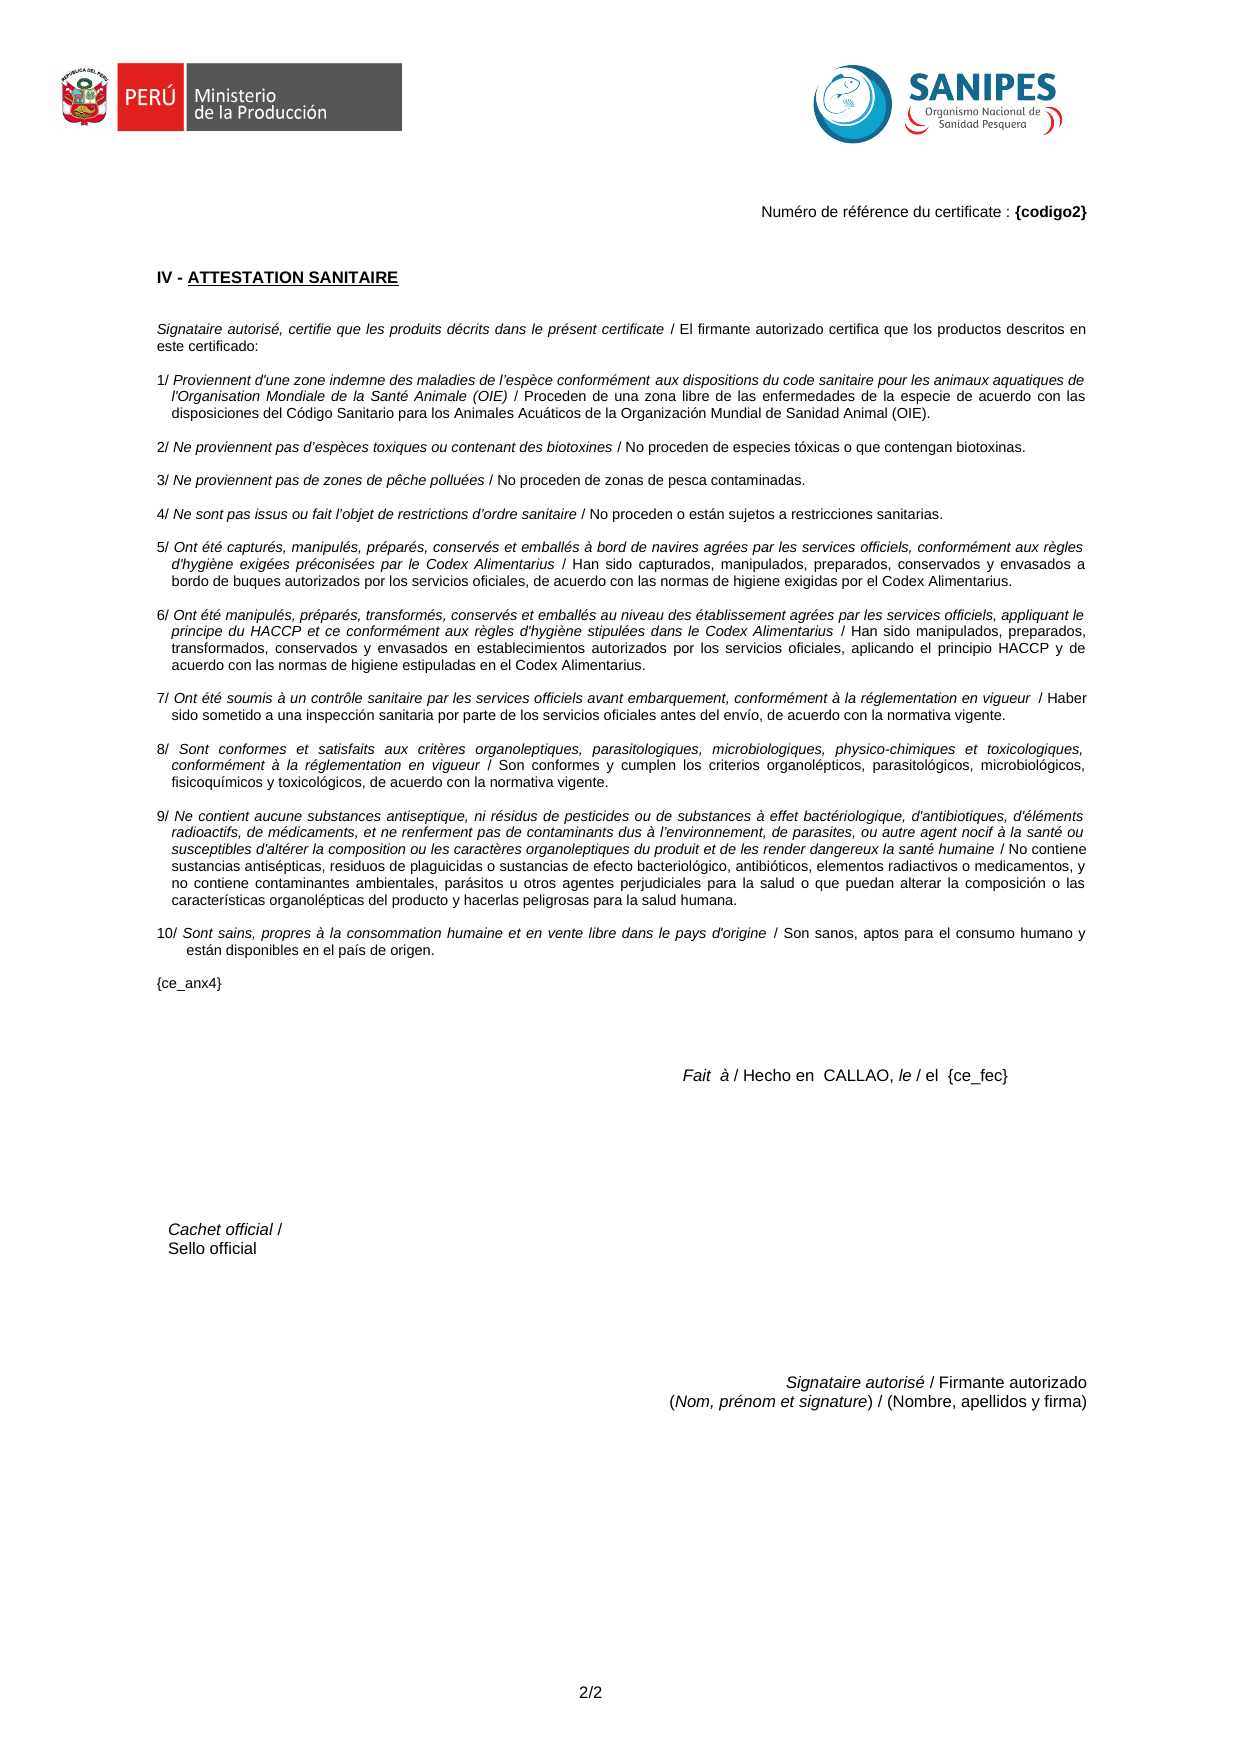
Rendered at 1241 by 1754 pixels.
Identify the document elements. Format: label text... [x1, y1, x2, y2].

table_header Fait à / Hecho en CALLAO, le / el {ce_fec} Signataire autorisé / Firmante autorizado (Nom, prénom et signature) / (Nombre, apellidos y firma) [567, 1066, 1098, 1411]
subtitle IV - ATTESTATION SANITAIRE [157, 268, 1087, 287]
text 9/ Ne contient aucune substances antiseptique, ni résidus de pesticides ou de substances à effet bactériologique, d'antibiotiques, d'éléments radioactifs, de médicaments, et ne renferment pas de contaminants dus à l’environnement, de parasites, ou autre agent nocif à la santé ou susceptibles d'altérer la composition ou les caractères organoleptiques du produit et de les render dangereux la santé humaine / No contiene sustancias antisépticas, residuos de plaguicidas o sustancias de efecto bacteriológico, antibióticos, elementos radiactivos o medicamentos, y no contiene contaminantes ambientales, parásitos u otros agentes perjudiciales para la salud o que puedan alterar la composición o las características organolépticas del producto y hacerlas peligrosas para la salud humana. [157, 807, 1087, 908]
picture [807, 59, 1069, 146]
text 2/ Ne proviennent pas d’espèces toxiques ou contenant des biotoxines / No proceden de especies tóxicas o que contengan biotoxinas. [157, 438, 1087, 455]
table_header Cachet official / Sello official [168, 1066, 567, 1411]
text 8/ Sont conformes et satisfaits aux critères organoleptiques, parasitologiques, microbiologiques, physico-chimiques et toxicologiques, conformément à la réglementation en vigueur / Son conformes y cumplen los criterios organolépticos, parasitológicos, microbiológicos, fisicoquímicos y toxicológicos, de acuerdo con la normativa vigente. [157, 740, 1087, 791]
text 7/ Ont été soumis à un contrôle sanitaire par les services officiels avant embarquement, conformément à la réglementation en vigueur / Haber sido sometido a una inspección sanitaria por parte de los servicios oficiales antes del envío, de acuerdo con la normativa vigente. [157, 690, 1087, 723]
text {ce_anx4} [157, 975, 1087, 992]
subtitle Numéro de référence du certificate : {codigo2} [171, 202, 1087, 220]
text 10/ Sont sains, propres à la consommation humaine et en vente libre dans le pays d'origine / Son sanos, aptos para el consumo humano y están disponibles en el país de origen. [157, 925, 1087, 958]
text 1/ Proviennent d'une zone indemne des maladies de l’espèce conformément aux dispositions du code sanitaire pour les animaux aquatiques de l'Organisation Mondiale de la Santé Animale (OIE) / Proceden de una zona libre de las enfermedades de la especie de acuerdo con las disposiciones del Código Sanitario para los Animales Acuáticos de la Organización Mundial de Sanidad Animal (OIE). [157, 371, 1087, 422]
text 5/ Ont été capturés, manipulés, préparés, conservés et emballés à bord de navires agrées par les services officiels, conformément aux règles d'hygiène exigées préconisées par le Codex Alimentarius / Han sido capturados, manipulados, preparados, conservados y envasados a bordo de buques autorizados por los servicios oficiales, de acuerdo con las normas de higiene exigidas por el Codex Alimentarius. [157, 539, 1087, 589]
text 3/ Ne proviennent pas de zones de pêche polluées / No proceden de zonas de pesca contaminadas. [157, 472, 1087, 489]
text Signataire autorisé, certifie que les produits décrits dans le présent certificate / El firmante autorizado certifica que los productos descritos en este certificado: [157, 321, 1087, 354]
text 4/ Ne sont pas issus ou fait l’objet de restrictions d’ordre sanitaire / No proceden o están sujetos a restricciones sanitarias. [157, 506, 1087, 522]
picture [48, 60, 405, 134]
text 6/ Ont été manipulés, préparés, transformés, conservés et emballés au niveau des établissement agrées par les services officiels, appliquant le principe du HACCP et ce conformément aux règles d'hygiène stipulées dans le Codex Alimentarius / Han sido manipulados, preparados, transformados, conservados y envasados en establecimientos autorizados por los servicios oficiales, aplicando el principio HACCP y de acuerdo con las normas de higiene estipuladas en el Codex Alimentarius. [157, 606, 1087, 673]
